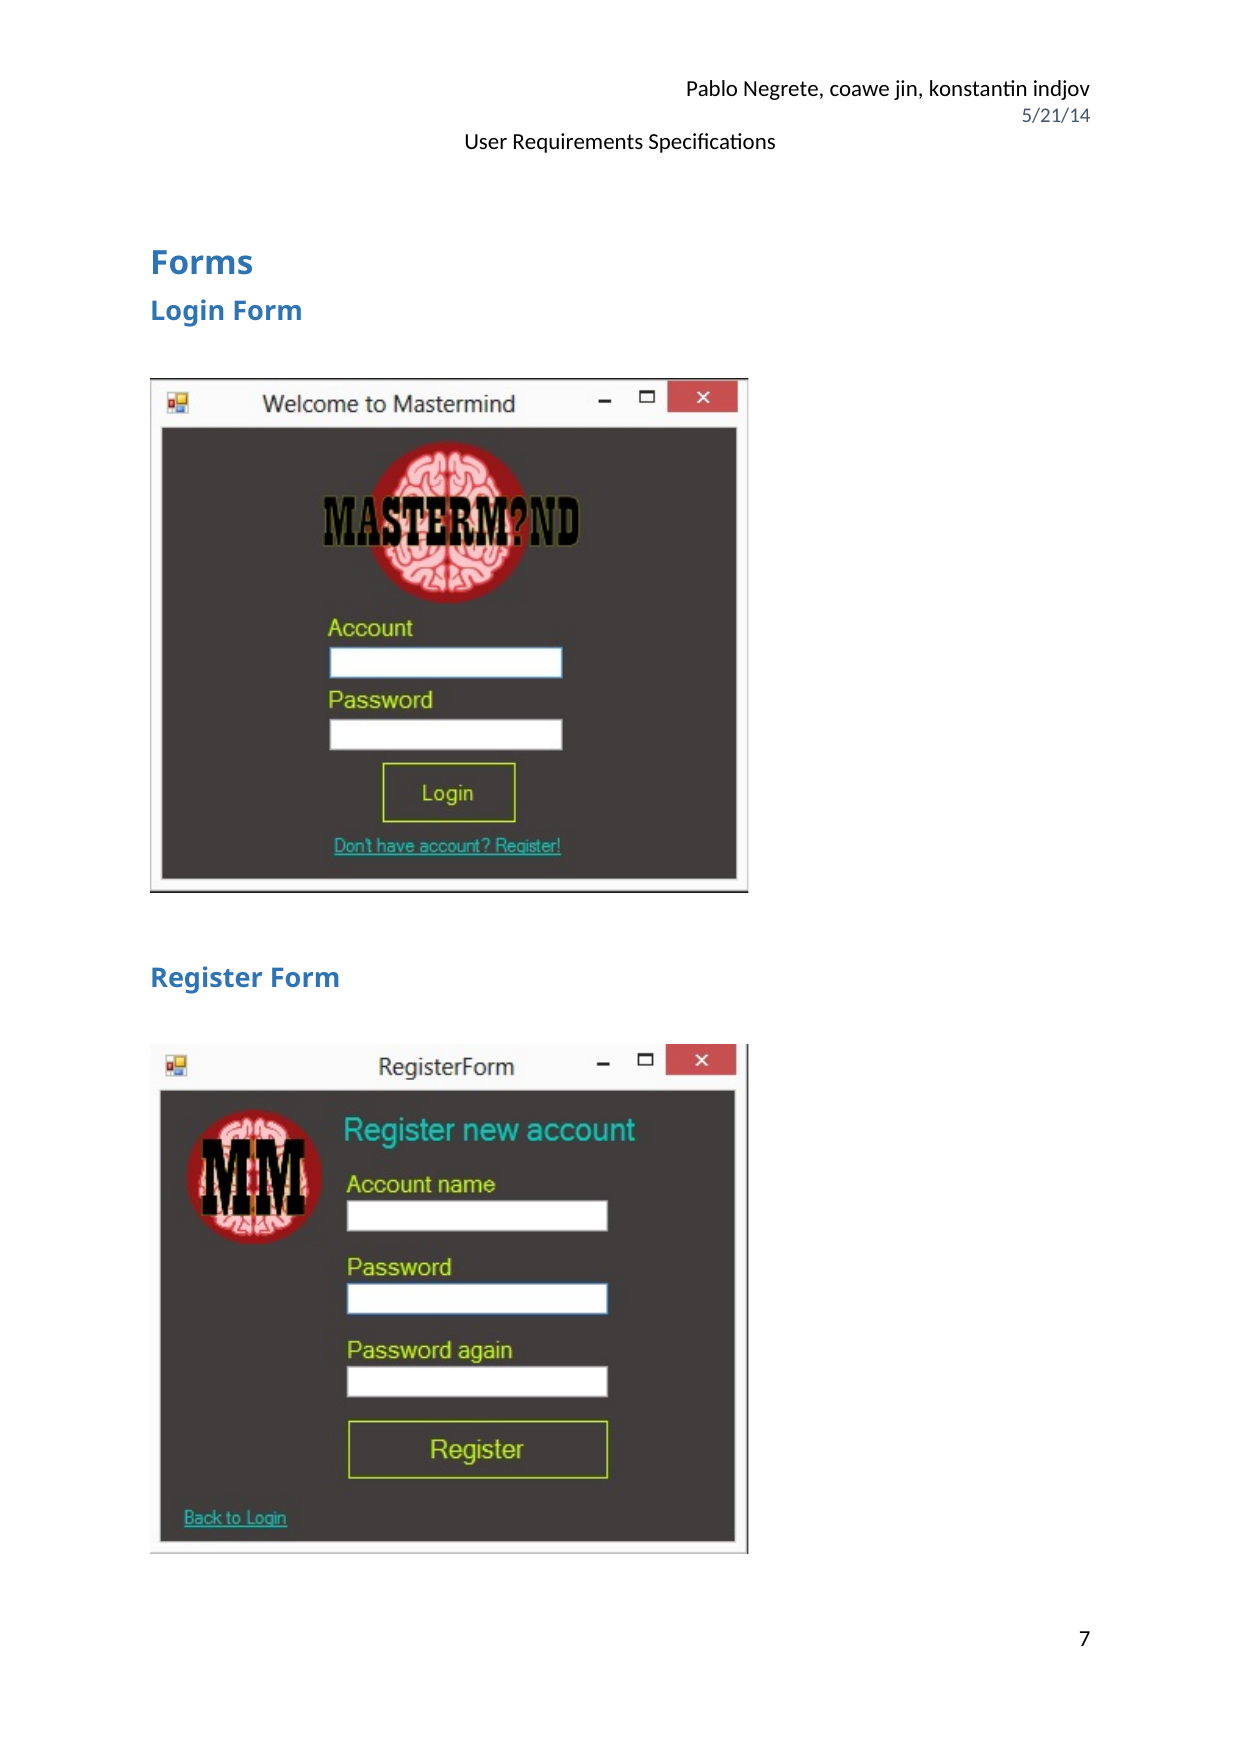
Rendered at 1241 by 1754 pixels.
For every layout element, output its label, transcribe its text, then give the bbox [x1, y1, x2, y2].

subtitle Forms [150, 238, 1090, 284]
picture [150, 1044, 749, 1554]
picture [150, 378, 749, 893]
subtitle Login Form [150, 292, 1090, 328]
subtitle Register Form [150, 958, 1090, 995]
